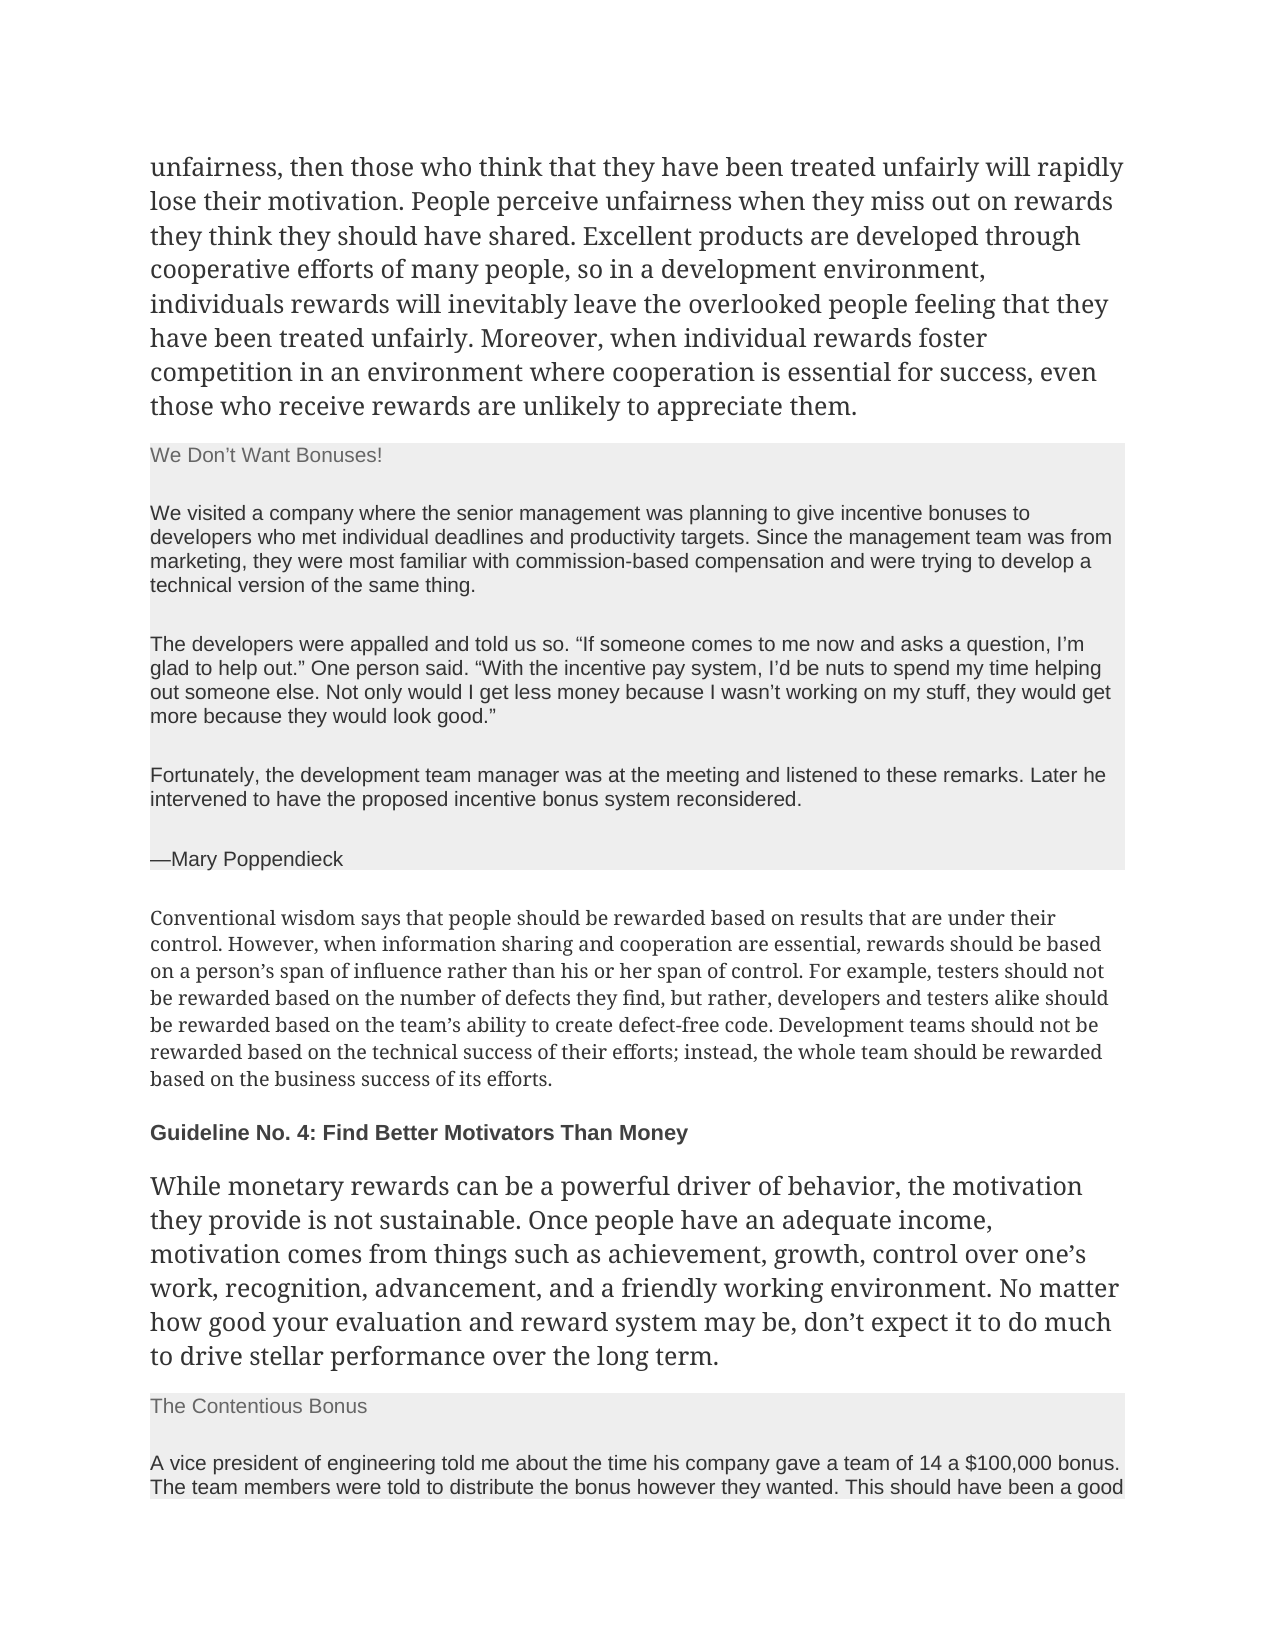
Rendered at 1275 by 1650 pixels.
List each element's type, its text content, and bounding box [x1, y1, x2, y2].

text While monetary rewards can be a powerful driver of behavior, the motivation they provide is not sustainable. Once people have an adequate income, motivation comes from things such as achievement, growth, control over one’s work, recognition, advancement, and a friendly working environment. No matter how good your evaluation and reward system may be, don’t expect it to do much to drive stellar performance over the long term. [150, 1168, 1125, 1373]
text Conventional wisdom says that people should be rewarded based on results that are under their control. However, when information sharing and cooperation are essential, rewards should be based on a person’s span of influence rather than his or her span of control. For example, testers should not be rewarded based on the number of defects they find, but rather, developers and testers alike should be rewarded based on the team’s ability to create defect-free code. Development teams should not be rewarded based on the technical success of their efforts; instead, the whole team should be rewarded based on the business success of its efforts. [150, 904, 1125, 1093]
subtitle Guideline No. 4: Find Better Motivators Than Money [150, 1120, 1125, 1145]
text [150, 150, 1125, 422]
text The Contentious Bonus [150, 1393, 1125, 1417]
text We visited a company where the senior management was planning to give incentive bonuses to developers who met individual deadlines and productivity targets. Since the management team was from marketing, they were most familiar with commission-based compensation and were trying to develop a technical version of the same thing. [150, 501, 1125, 596]
text The developers were appalled and told us so. “If someone comes to me now and asks a question, I’m glad to help out.” One person said. “With the incentive pay system, I’d be nuts to spend my time helping out someone else. Not only would I get less money because I wasn’t working on my stuff, they would get more because they would look good.” [150, 632, 1125, 728]
text We Don’t Want Bonuses! [150, 443, 1125, 467]
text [150, 1451, 1125, 1499]
text Fortunately, the development team manager was at the meeting and listened to these remarks. Later he intervened to have the proposed incentive bonus system reconsidered. [150, 763, 1125, 811]
text —Mary Poppendieck [150, 846, 1125, 870]
